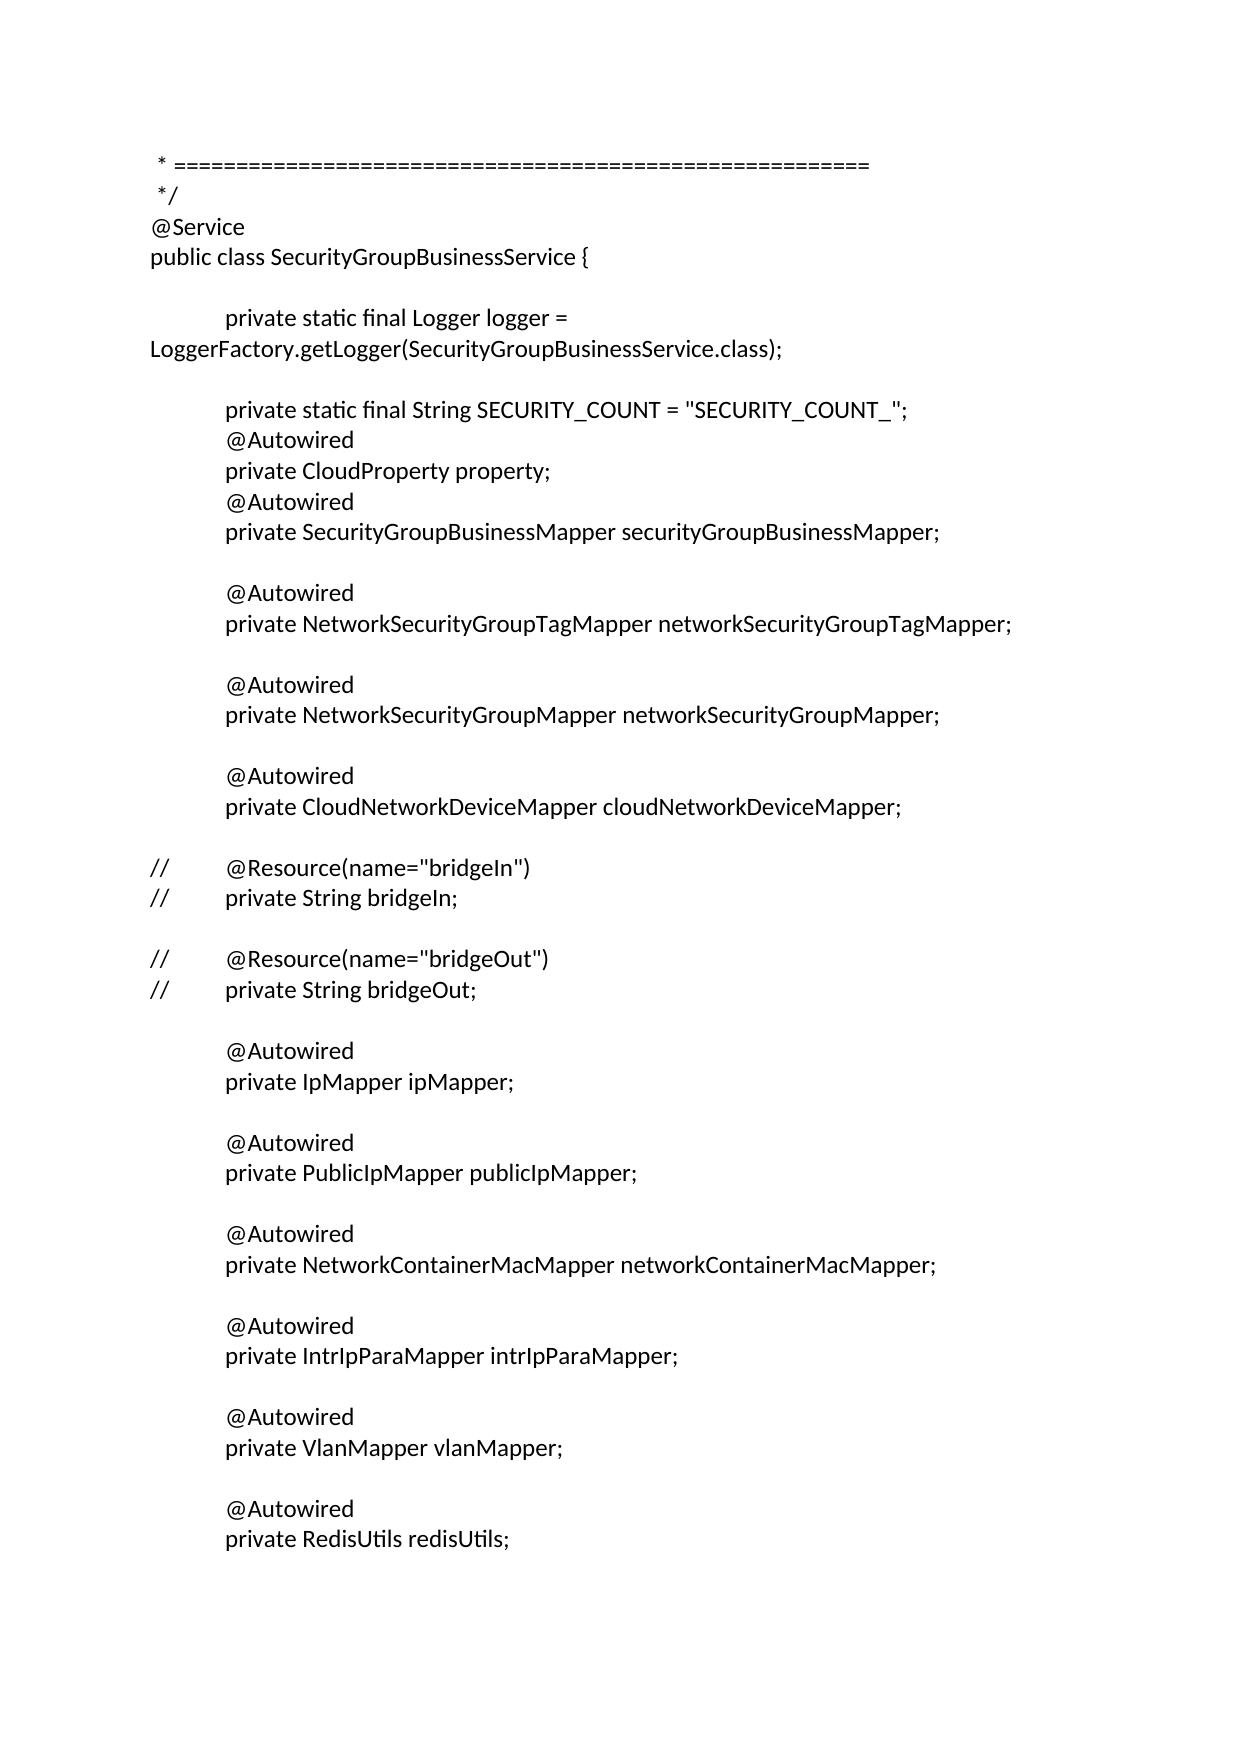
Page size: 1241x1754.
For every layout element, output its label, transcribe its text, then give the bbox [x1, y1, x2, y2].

text @Autowired [150, 1310, 1090, 1340]
text @Service [150, 211, 1090, 242]
text @Autowired [150, 486, 1090, 516]
text // @Resource(name="bridgeIn") [150, 852, 1090, 882]
text @Autowired [150, 577, 1090, 608]
text private static final Logger logger = LoggerFactory.getLogger(SecurityGroupBusinessService.class); [150, 303, 1090, 364]
text private VlanMapper vlanMapper; [150, 1432, 1090, 1462]
text private CloudProperty property; [150, 455, 1090, 486]
text @Autowired [150, 1035, 1090, 1066]
text private PublicIpMapper publicIpMapper; [150, 1157, 1090, 1188]
text @Autowired [150, 1127, 1090, 1157]
text // private String bridgeIn; [150, 882, 1090, 913]
text @Autowired [150, 1493, 1090, 1523]
text private SecurityGroupBusinessMapper securityGroupBusinessMapper; [150, 516, 1090, 547]
text */ [150, 181, 1090, 211]
text private NetworkSecurityGroupMapper networkSecurityGroupMapper; [150, 699, 1090, 730]
text @Autowired [150, 1218, 1090, 1249]
text @Autowired [150, 669, 1090, 699]
text private IntrIpParaMapper intrIpParaMapper; [150, 1340, 1090, 1371]
text public class SecurityGroupBusinessService { [150, 242, 1090, 272]
text @Autowired [150, 425, 1090, 455]
text * ======================================================== [150, 150, 1090, 181]
text private NetworkContainerMacMapper networkContainerMacMapper; [150, 1249, 1090, 1279]
text private RedisUtils redisUtils; [150, 1523, 1090, 1554]
text // @Resource(name="bridgeOut") [150, 943, 1090, 974]
text private NetworkSecurityGroupTagMapper networkSecurityGroupTagMapper; [150, 608, 1090, 638]
text private IpMapper ipMapper; [150, 1066, 1090, 1096]
text @Autowired [150, 760, 1090, 791]
text private CloudNetworkDeviceMapper cloudNetworkDeviceMapper; [150, 791, 1090, 821]
text // private String bridgeOut; [150, 974, 1090, 1004]
text @Autowired [150, 1401, 1090, 1432]
text private static final String SECURITY_COUNT = "SECURITY_COUNT_"; [150, 394, 1090, 425]
